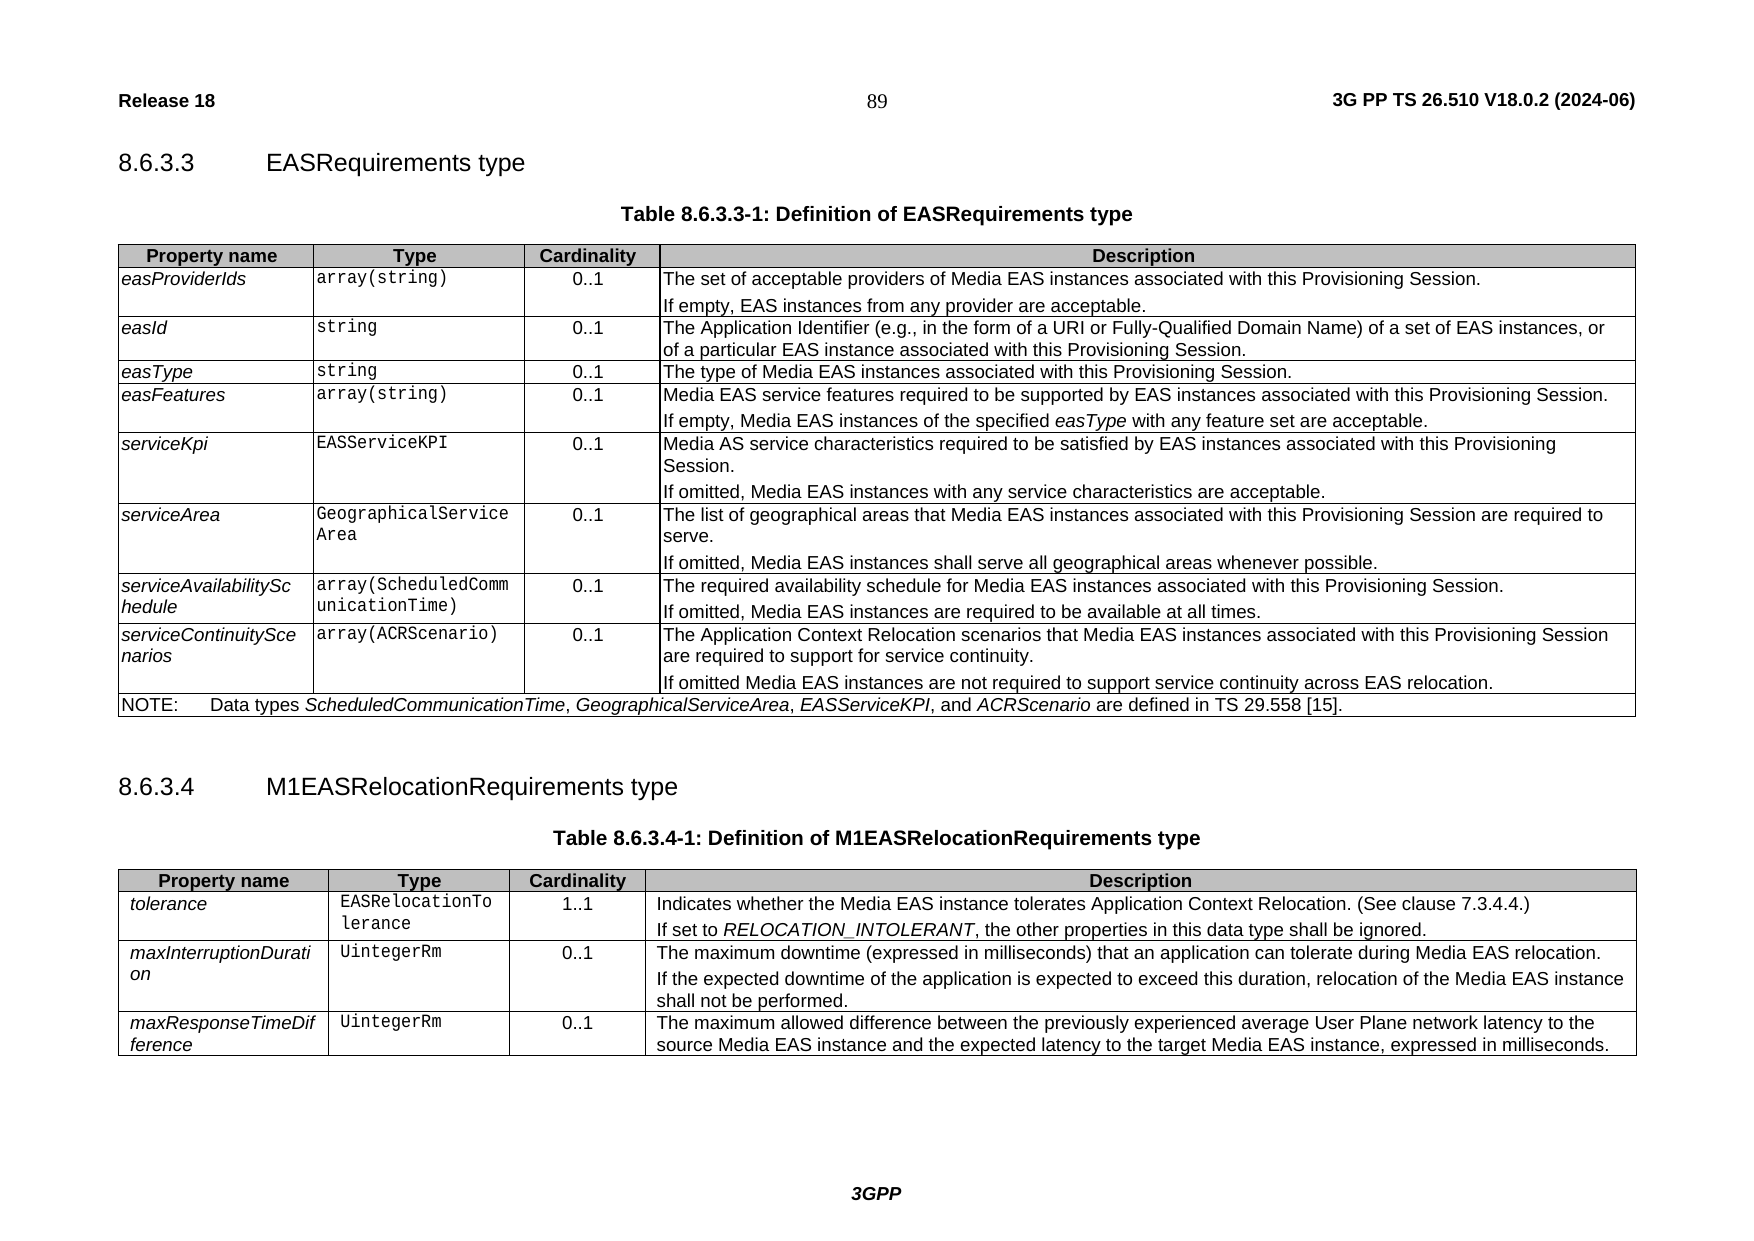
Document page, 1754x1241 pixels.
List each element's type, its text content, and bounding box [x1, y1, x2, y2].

subtitle 8.6.3.3 EASRequirements type [118, 148, 1636, 176]
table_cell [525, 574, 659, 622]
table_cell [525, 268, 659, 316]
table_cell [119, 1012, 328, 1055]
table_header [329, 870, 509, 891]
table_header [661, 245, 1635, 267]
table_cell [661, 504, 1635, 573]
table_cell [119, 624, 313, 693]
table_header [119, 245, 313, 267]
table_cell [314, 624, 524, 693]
text Table 8.6.3.4-1: Definition of M1EASRelocationRequirements type [118, 826, 1636, 850]
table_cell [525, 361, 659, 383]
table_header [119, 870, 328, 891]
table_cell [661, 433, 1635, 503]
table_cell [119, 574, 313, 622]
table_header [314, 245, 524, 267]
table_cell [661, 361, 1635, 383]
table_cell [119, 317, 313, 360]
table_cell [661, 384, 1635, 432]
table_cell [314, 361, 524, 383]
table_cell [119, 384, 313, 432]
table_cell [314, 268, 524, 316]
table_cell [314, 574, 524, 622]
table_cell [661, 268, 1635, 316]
subtitle 8.6.3.4 M1EASRelocationRequirements type [118, 772, 1636, 801]
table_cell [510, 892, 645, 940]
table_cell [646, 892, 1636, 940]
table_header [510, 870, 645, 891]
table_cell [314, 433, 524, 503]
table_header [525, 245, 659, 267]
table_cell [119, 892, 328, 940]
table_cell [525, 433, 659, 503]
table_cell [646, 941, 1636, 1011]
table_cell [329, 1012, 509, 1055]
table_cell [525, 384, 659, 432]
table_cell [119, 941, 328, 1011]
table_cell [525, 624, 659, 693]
text Table 8.6.3.3-1: Definition of EASRequirements type [118, 201, 1636, 225]
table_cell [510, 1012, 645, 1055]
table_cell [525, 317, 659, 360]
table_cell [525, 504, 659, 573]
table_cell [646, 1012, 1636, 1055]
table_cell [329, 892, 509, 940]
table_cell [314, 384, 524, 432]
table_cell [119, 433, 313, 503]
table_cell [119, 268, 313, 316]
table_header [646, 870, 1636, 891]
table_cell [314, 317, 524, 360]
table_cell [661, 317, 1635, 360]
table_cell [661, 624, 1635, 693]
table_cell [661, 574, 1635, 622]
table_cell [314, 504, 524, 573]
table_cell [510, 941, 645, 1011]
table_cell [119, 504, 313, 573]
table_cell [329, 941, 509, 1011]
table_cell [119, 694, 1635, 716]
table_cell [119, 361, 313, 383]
